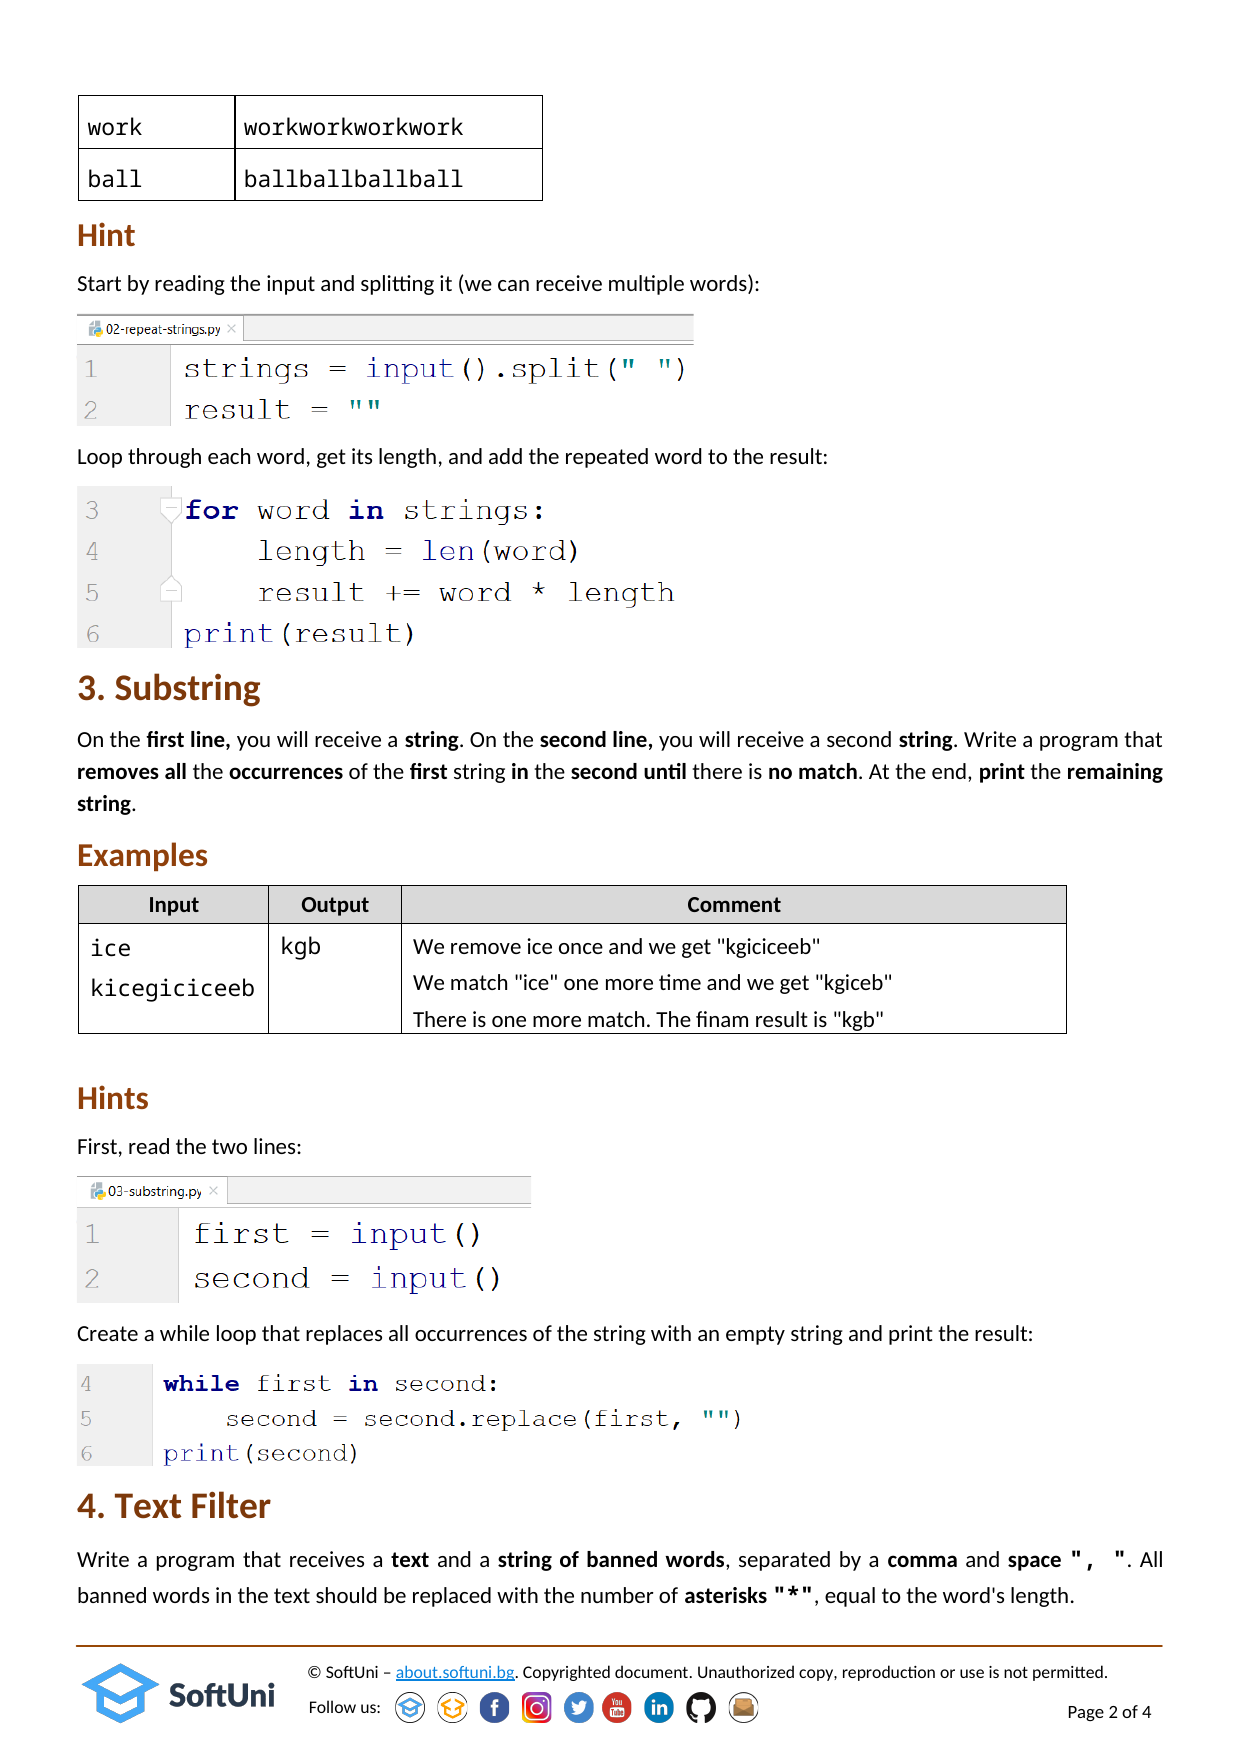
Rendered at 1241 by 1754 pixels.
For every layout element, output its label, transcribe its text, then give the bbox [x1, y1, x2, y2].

table_cell workworkworkwork [236, 96, 542, 148]
picture [437, 1692, 468, 1723]
picture [644, 1714, 653, 1723]
subtitle Text Filter [77, 1482, 1163, 1528]
picture [658, 1705, 667, 1714]
subtitle Examples [77, 834, 1163, 875]
text Start by reading the input and splitting it (we can receive multiple words): [77, 269, 1163, 297]
text On the first line, you will receive a string. On the second line, you will receive a second string. Write a program that removes all the occurrences of the first string in the second until there is no match. At the end, print the remaining string. [77, 725, 1163, 818]
picture [728, 1692, 759, 1723]
text Write a program that receives a text and a string of banned words, separated by a comma and space ", ". All banned words in the text should be replaced with the number of asterisks "*", equal to the word's length. [77, 1543, 1163, 1610]
picture [644, 1692, 653, 1701]
picture [602, 1692, 632, 1723]
table_header Output [269, 886, 401, 923]
table_cell We remove ice once and we get "kgiciceeb" We match "ice" one more time and we get "kgiceb" There is one more match. The finam result is "kgb" [402, 924, 1066, 1033]
table_cell kgb [269, 924, 401, 1033]
table_cell ice kicegiciceeb [79, 924, 268, 1033]
picture [76, 1176, 532, 1303]
picture [395, 1692, 425, 1723]
picture [665, 1714, 674, 1723]
table_cell work [79, 96, 234, 148]
picture [665, 1692, 674, 1701]
picture [564, 1692, 594, 1723]
table_header Comment [402, 886, 1066, 923]
text Create a while loop that replaces all occurrences of the string with an empty string and print the result: [77, 1319, 1163, 1347]
text Loop through each word, get its length, and add the repeated word to the result: [77, 442, 1163, 470]
text First, read the two lines: [77, 1132, 1163, 1160]
picture [76, 1364, 747, 1466]
picture [76, 486, 694, 648]
picture [76, 313, 694, 426]
table_cell ball [79, 149, 234, 200]
table_cell ballballballball [236, 149, 542, 200]
picture [479, 1692, 510, 1723]
picture [686, 1692, 716, 1723]
picture [75, 1658, 281, 1729]
table_header Input [79, 886, 268, 923]
subtitle Substring [77, 664, 1163, 710]
picture [522, 1692, 552, 1723]
subtitle Hint [77, 214, 1163, 255]
subtitle Hints [77, 1077, 1163, 1117]
